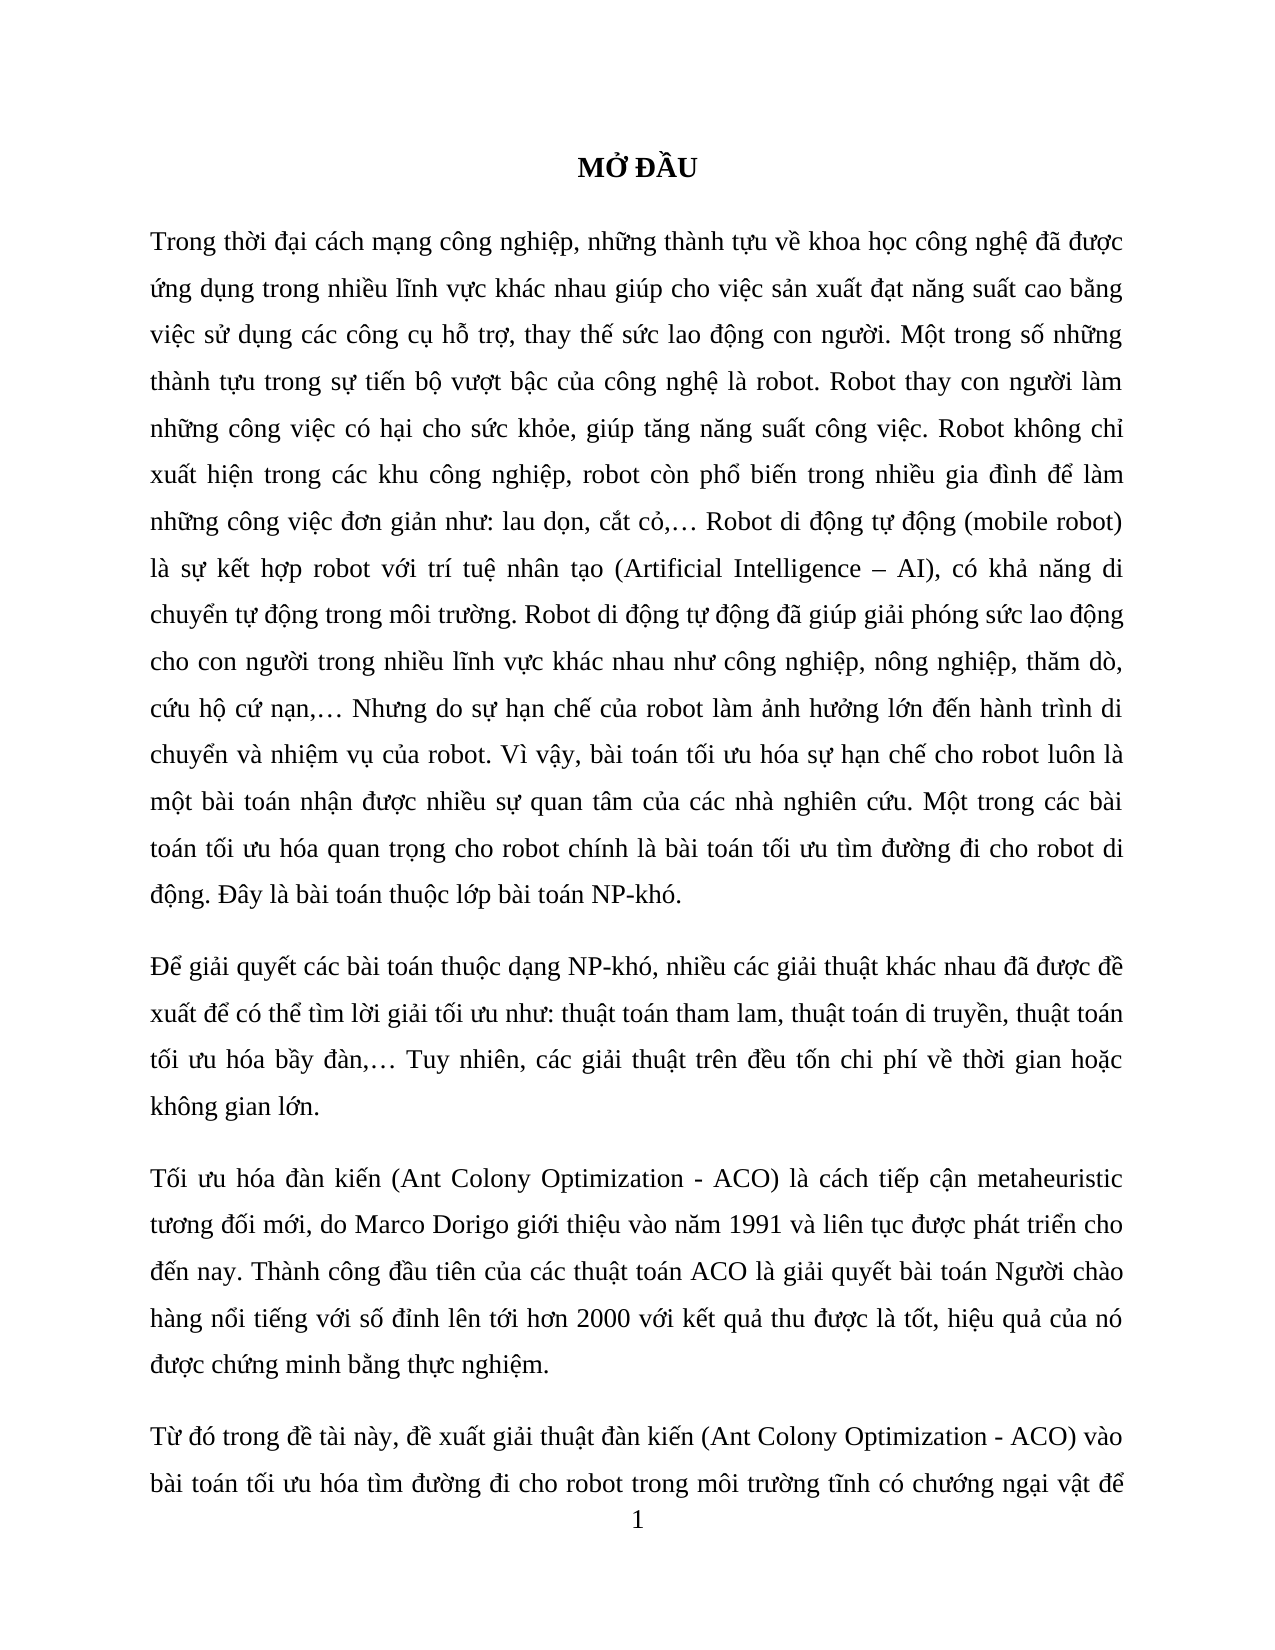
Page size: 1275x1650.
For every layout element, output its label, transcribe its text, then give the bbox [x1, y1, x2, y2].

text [150, 1420, 1125, 1498]
text Trong thời đại cách mạng công nghiệp, những thành tựu về khoa học công nghệ đã được ứng dụng trong nhiều lĩnh vực khác nhau giúp cho việc sản xuất đạt năng suất cao bằng việc sử dụng các công cụ hỗ trợ, thay thế sức lao động con người. Một trong số những thành tựu trong sự tiến bộ vượt bậc của công nghệ là robot. Robot thay con người làm những công việc có hại cho sức khỏe, giúp tăng năng suất công việc. Robot không chỉ xuất hiện trong các khu công nghiệp, robot còn phổ biến trong nhiều gia đình để làm những công việc đơn giản như: lau dọn, cắt cỏ,… Robot di động tự động (mobile robot) là sự kết hợp robot với trí tuệ nhân tạo (Artificial Intelligence – AI), có khả năng di chuyển tự động trong môi trường. Robot di động tự động đã giúp giải phóng sức lao động cho con người trong nhiều lĩnh vực khác nhau như công nghiệp, nông nghiệp, thăm dò, cứu hộ cứ nạn,… Nhưng do sự hạn chế của robot làm ảnh hưởng lớn đến hành trình di chuyển và nhiệm vụ của robot. Vì vậy, bài toán tối ưu hóa sự hạn chế cho robot luôn là một bài toán nhận được nhiều sự quan tâm của các nhà nghiên cứu. Một trong các bài toán tối ưu hóa quan trọng cho robot chính là bài toán tối ưu tìm đường đi cho robot di động. Đây là bài toán thuộc lớp bài toán NP-khó. [150, 225, 1125, 910]
text MỞ ĐẦU [150, 150, 1125, 183]
text Để giải quyết các bài toán thuộc dạng NP-khó, nhiều các giải thuật khác nhau đã được đề xuất để có thể tìm lời giải tối ưu như: thuật toán tham lam, thuật toán di truyền, thuật toán tối ưu hóa bầy đàn,… Tuy nhiên, các giải thuật trên đều tốn chi phí về thời gian hoặc không gian lớn. [150, 950, 1125, 1121]
text Tối ưu hóa đàn kiến (Ant Colony Optimization - ACO) là cách tiếp cận metaheuristic tương đối mới, do Marco Dorigo giới thiệu vào năm 1991 và liên tục được phát triển cho đến nay. Thành công đầu tiên của các thuật toán ACO là giải quyết bài toán Người chào hàng nổi tiếng với số đỉnh lên tới hơn 2000 với kết quả thu được là tốt, hiệu quả của nó được chứng minh bằng thực nghiệm. [150, 1162, 1125, 1380]
